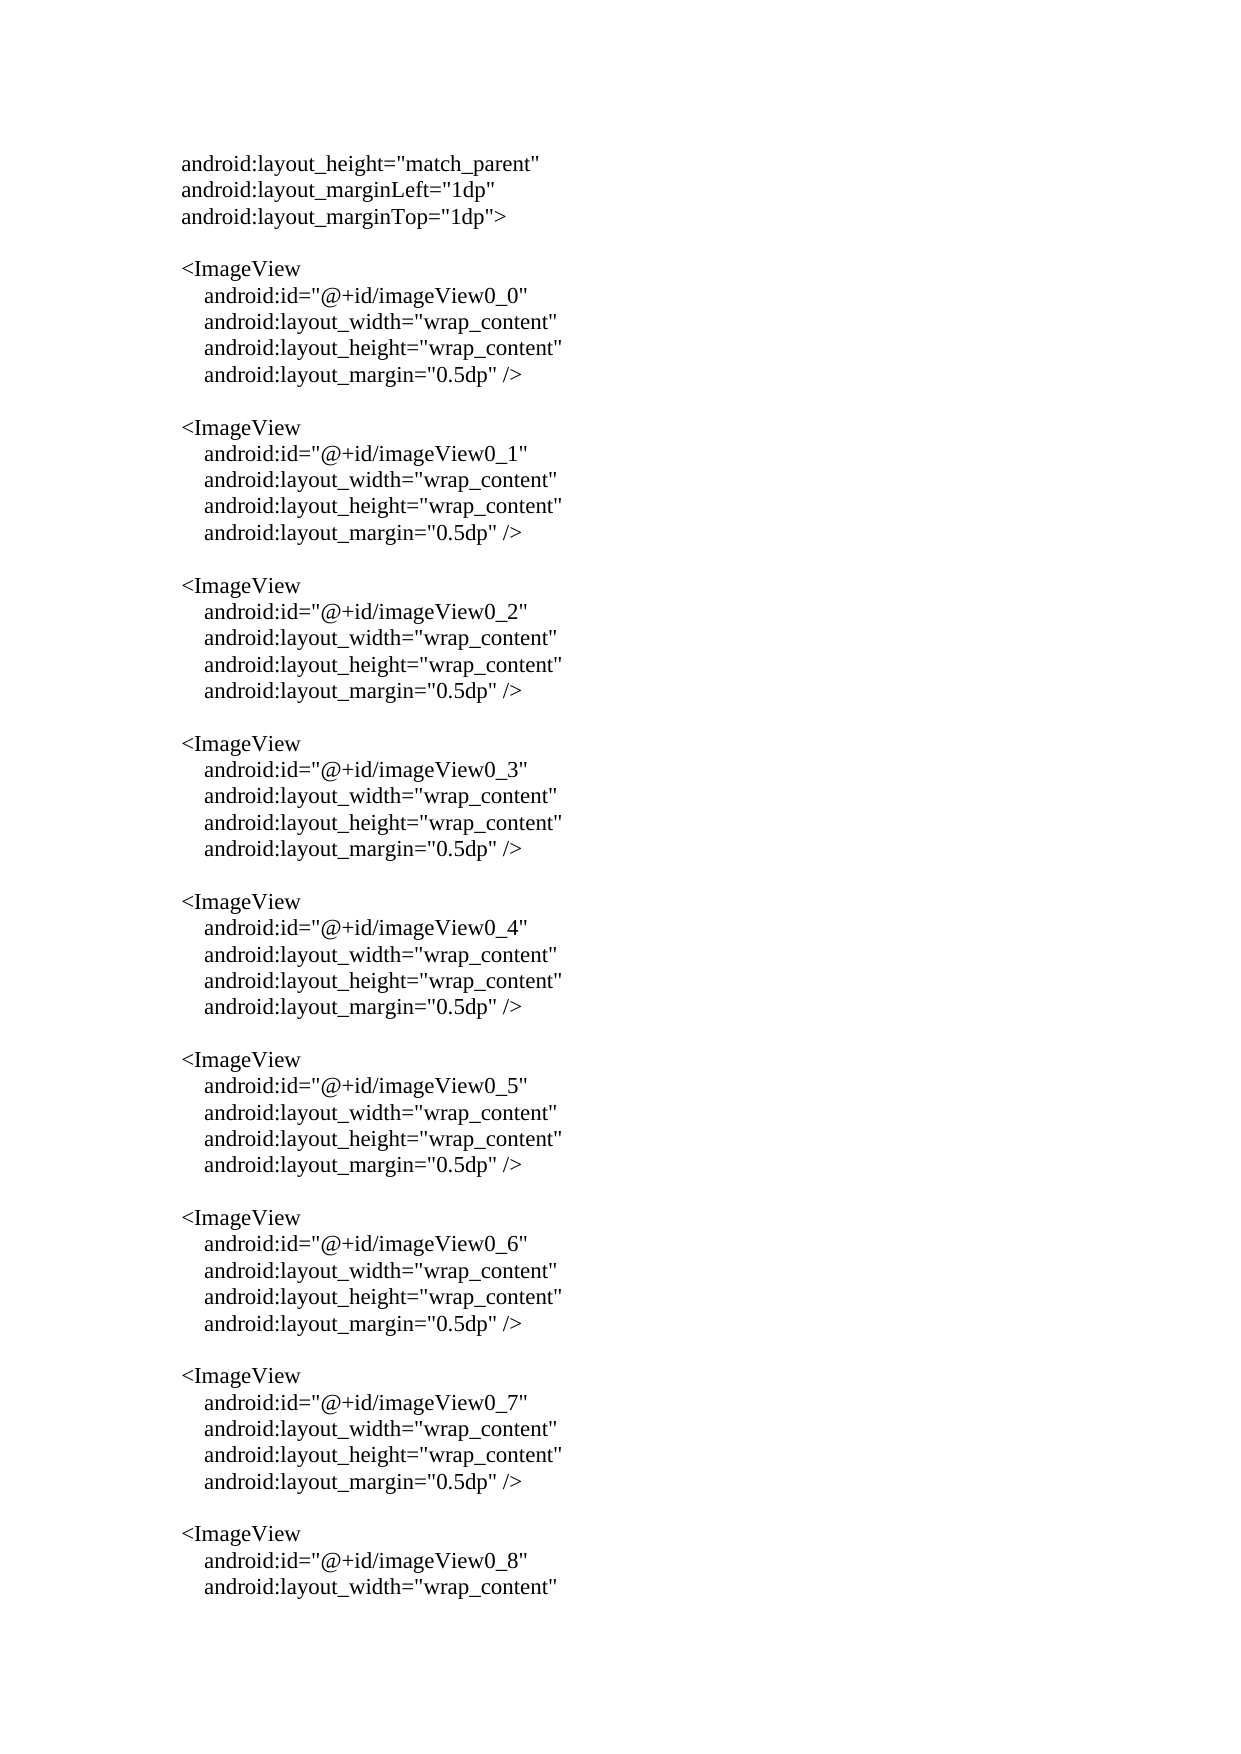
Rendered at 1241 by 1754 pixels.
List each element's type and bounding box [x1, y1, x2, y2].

text [112, 150, 1128, 1599]
